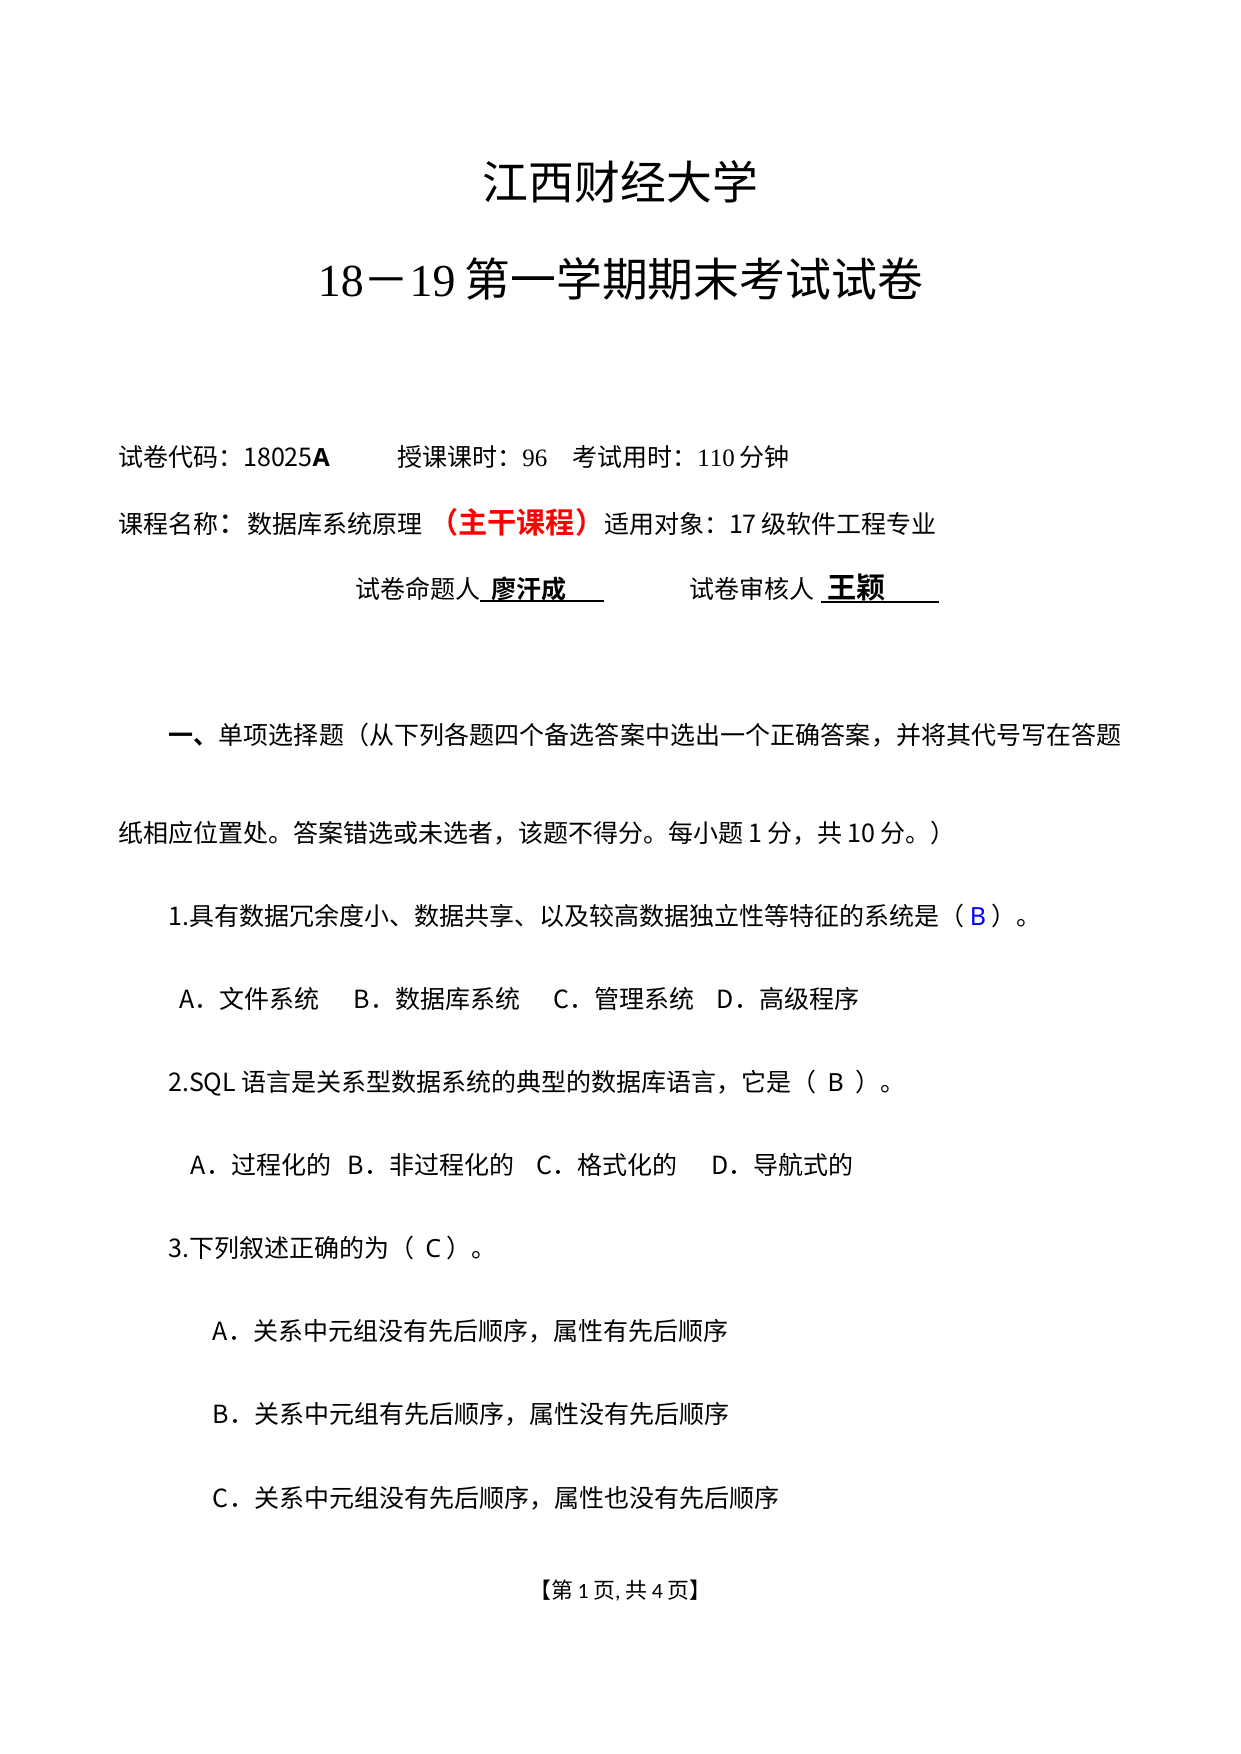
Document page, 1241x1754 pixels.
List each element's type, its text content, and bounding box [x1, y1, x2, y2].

text 课程名称：数据库系统原理 （主干课程）适用对象：17级软件工程专业 [118, 488, 1122, 553]
text 1.具有数据冗余度小、数据共享、以及较高数据独立性等特征的系统是（ B ）。 [118, 882, 1122, 947]
text A．文件系统 B．数据库系统 C．管理系统 D．高级程序 [118, 965, 1122, 1030]
text 2.SQL语言是关系型数据系统的典型的数据库语言，它是（ B ）。 [118, 1048, 1122, 1113]
text 江西财经大学 [118, 131, 1122, 228]
text 3.下列叙述正确的为（ C ）。 [118, 1214, 1122, 1279]
text A．过程化的 B．非过程化的 C．格式化的 D．导航式的 [118, 1131, 1122, 1196]
text A．关系中元组没有先后顺序，属性有先后顺序 [118, 1297, 1122, 1362]
text B．关系中元组有先后顺序，属性没有先后顺序 [118, 1381, 1122, 1446]
text 试卷代码：18025A 授课课时：96 考试用时：110分钟 [118, 423, 1122, 488]
text 一、单项选择题（从下列各题四个备选答案中选出一个正确答案，并将其代号写在答题纸相应位置处。答案错选或未选者，该题不得分。每小题1分，共10分。） [118, 701, 1122, 864]
text 18－19第一学期期末考试试卷 [118, 228, 1122, 326]
text 试卷命题人 廖汗成 试卷审核人 王颖 [118, 553, 1122, 618]
text C．关系中元组没有先后顺序，属性也没有先后顺序 [118, 1464, 1122, 1529]
